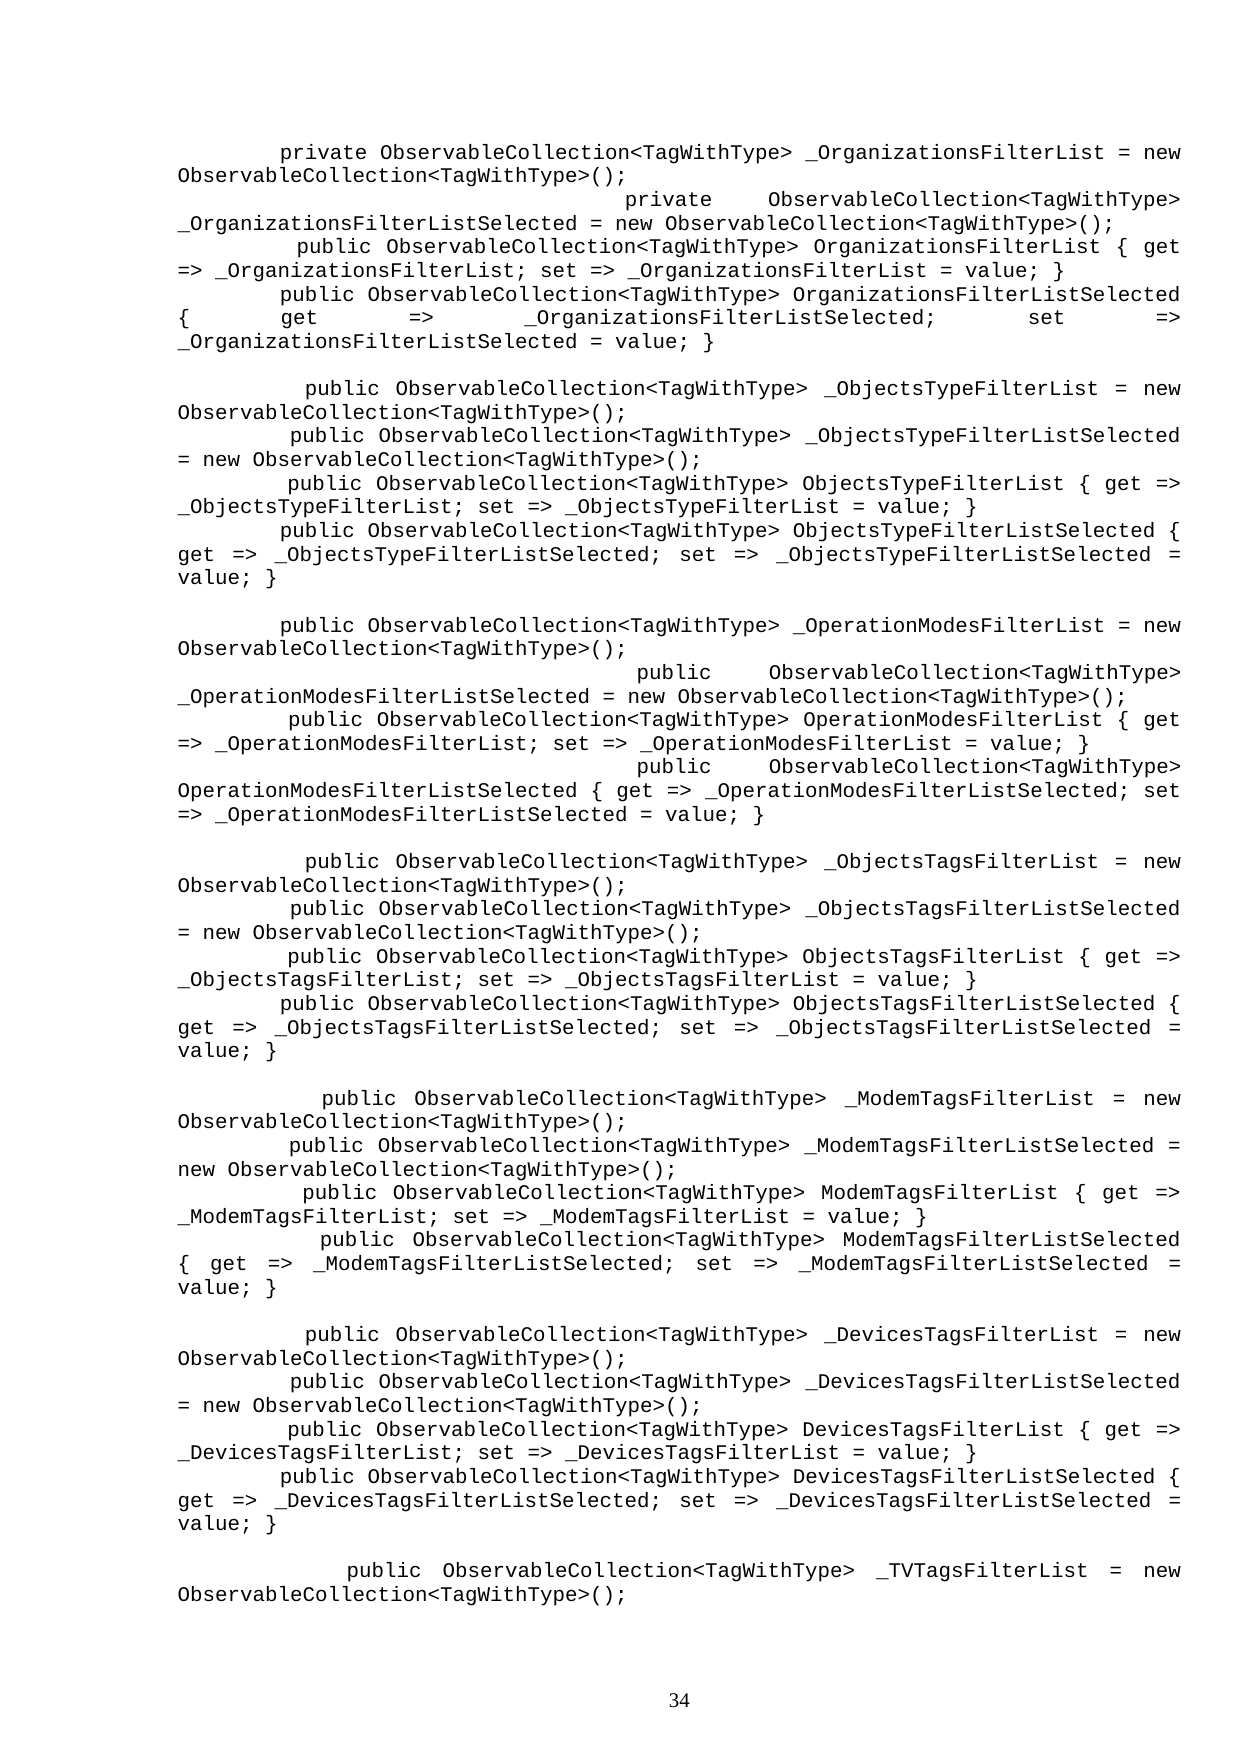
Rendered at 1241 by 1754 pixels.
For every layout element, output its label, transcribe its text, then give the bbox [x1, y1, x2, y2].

text public ObservableCollection<TagWithType> DevicesTagsFilterList { get => _DevicesTagsFilterList; set => _DevicesTagsFilterList = value; } [177, 1419, 1181, 1466]
text public ObservableCollection<TagWithType> ObjectsTagsFilterListSelected { get => _ObjectsTagsFilterListSelected; set => _ObjectsTagsFilterListSelected = value; } [177, 993, 1181, 1064]
text public ObservableCollection<TagWithType> _ModemTagsFilterListSelected = new ObservableCollection<TagWithType>(); [177, 1135, 1181, 1182]
text public ObservableCollection<TagWithType> ObjectsTypeFilterList { get => _ObjectsTypeFilterList; set => _ObjectsTypeFilterList = value; } [177, 473, 1181, 520]
text public ObservableCollection<TagWithType> _ObjectsTypeFilterListSelected = new ObservableCollection<TagWithType>(); [177, 426, 1181, 473]
text public ObservableCollection<TagWithType> ModemTagsFilterList { get => _ModemTagsFilterList; set => _ModemTagsFilterList = value; } [177, 1182, 1181, 1229]
text public ObservableCollection<TagWithType> _OperationModesFilterListSelected = new ObservableCollection<TagWithType>(); [177, 662, 1181, 709]
text public ObservableCollection<TagWithType> _ObjectsTypeFilterList = new ObservableCollection<TagWithType>(); [177, 378, 1181, 426]
text public ObservableCollection<TagWithType> _TVTagsFilterList = new ObservableCollection<TagWithType>(); [177, 1561, 1181, 1608]
text public ObservableCollection<TagWithType> _DevicesTagsFilterListSelected = new ObservableCollection<TagWithType>(); [177, 1371, 1181, 1419]
text public ObservableCollection<TagWithType> ObjectsTypeFilterListSelected { get => _ObjectsTypeFilterListSelected; set => _ObjectsTypeFilterListSelected = value; } [177, 520, 1181, 591]
text public ObservableCollection<TagWithType> OperationModesFilterList { get => _OperationModesFilterList; set => _OperationModesFilterList = value; } [177, 709, 1181, 757]
text public ObservableCollection<TagWithType> OrganizationsFilterListSelected { get => _OrganizationsFilterListSelected; set => _OrganizationsFilterListSelected = value; } [177, 284, 1181, 354]
text private ObservableCollection<TagWithType> _OrganizationsFilterList = new ObservableCollection<TagWithType>(); [177, 142, 1181, 189]
text public ObservableCollection<TagWithType> DevicesTagsFilterListSelected { get => _DevicesTagsFilterListSelected; set => _DevicesTagsFilterListSelected = value; } [177, 1466, 1181, 1537]
text public ObservableCollection<TagWithType> ObjectsTagsFilterList { get => _ObjectsTagsFilterList; set => _ObjectsTagsFilterList = value; } [177, 946, 1181, 993]
text public ObservableCollection<TagWithType> OrganizationsFilterList { get => _OrganizationsFilterList; set => _OrganizationsFilterList = value; } [177, 236, 1181, 284]
text public ObservableCollection<TagWithType> _ObjectsTagsFilterListSelected = new ObservableCollection<TagWithType>(); [177, 898, 1181, 946]
text public ObservableCollection<TagWithType> _DevicesTagsFilterList = new ObservableCollection<TagWithType>(); [177, 1324, 1181, 1371]
text public ObservableCollection<TagWithType> _OperationModesFilterList = new ObservableCollection<TagWithType>(); [177, 615, 1181, 662]
text public ObservableCollection<TagWithType> _ModemTagsFilterList = new ObservableCollection<TagWithType>(); [177, 1088, 1181, 1135]
text public ObservableCollection<TagWithType> ModemTagsFilterListSelected { get => _ModemTagsFilterListSelected; set => _ModemTagsFilterListSelected = value; } [177, 1229, 1181, 1300]
text public ObservableCollection<TagWithType> _ObjectsTagsFilterList = new ObservableCollection<TagWithType>(); [177, 851, 1181, 898]
text public ObservableCollection<TagWithType> OperationModesFilterListSelected { get => _OperationModesFilterListSelected; set => _OperationModesFilterListSelected = value; } [177, 757, 1181, 827]
text private ObservableCollection<TagWithType> _OrganizationsFilterListSelected = new ObservableCollection<TagWithType>(); [177, 189, 1181, 236]
